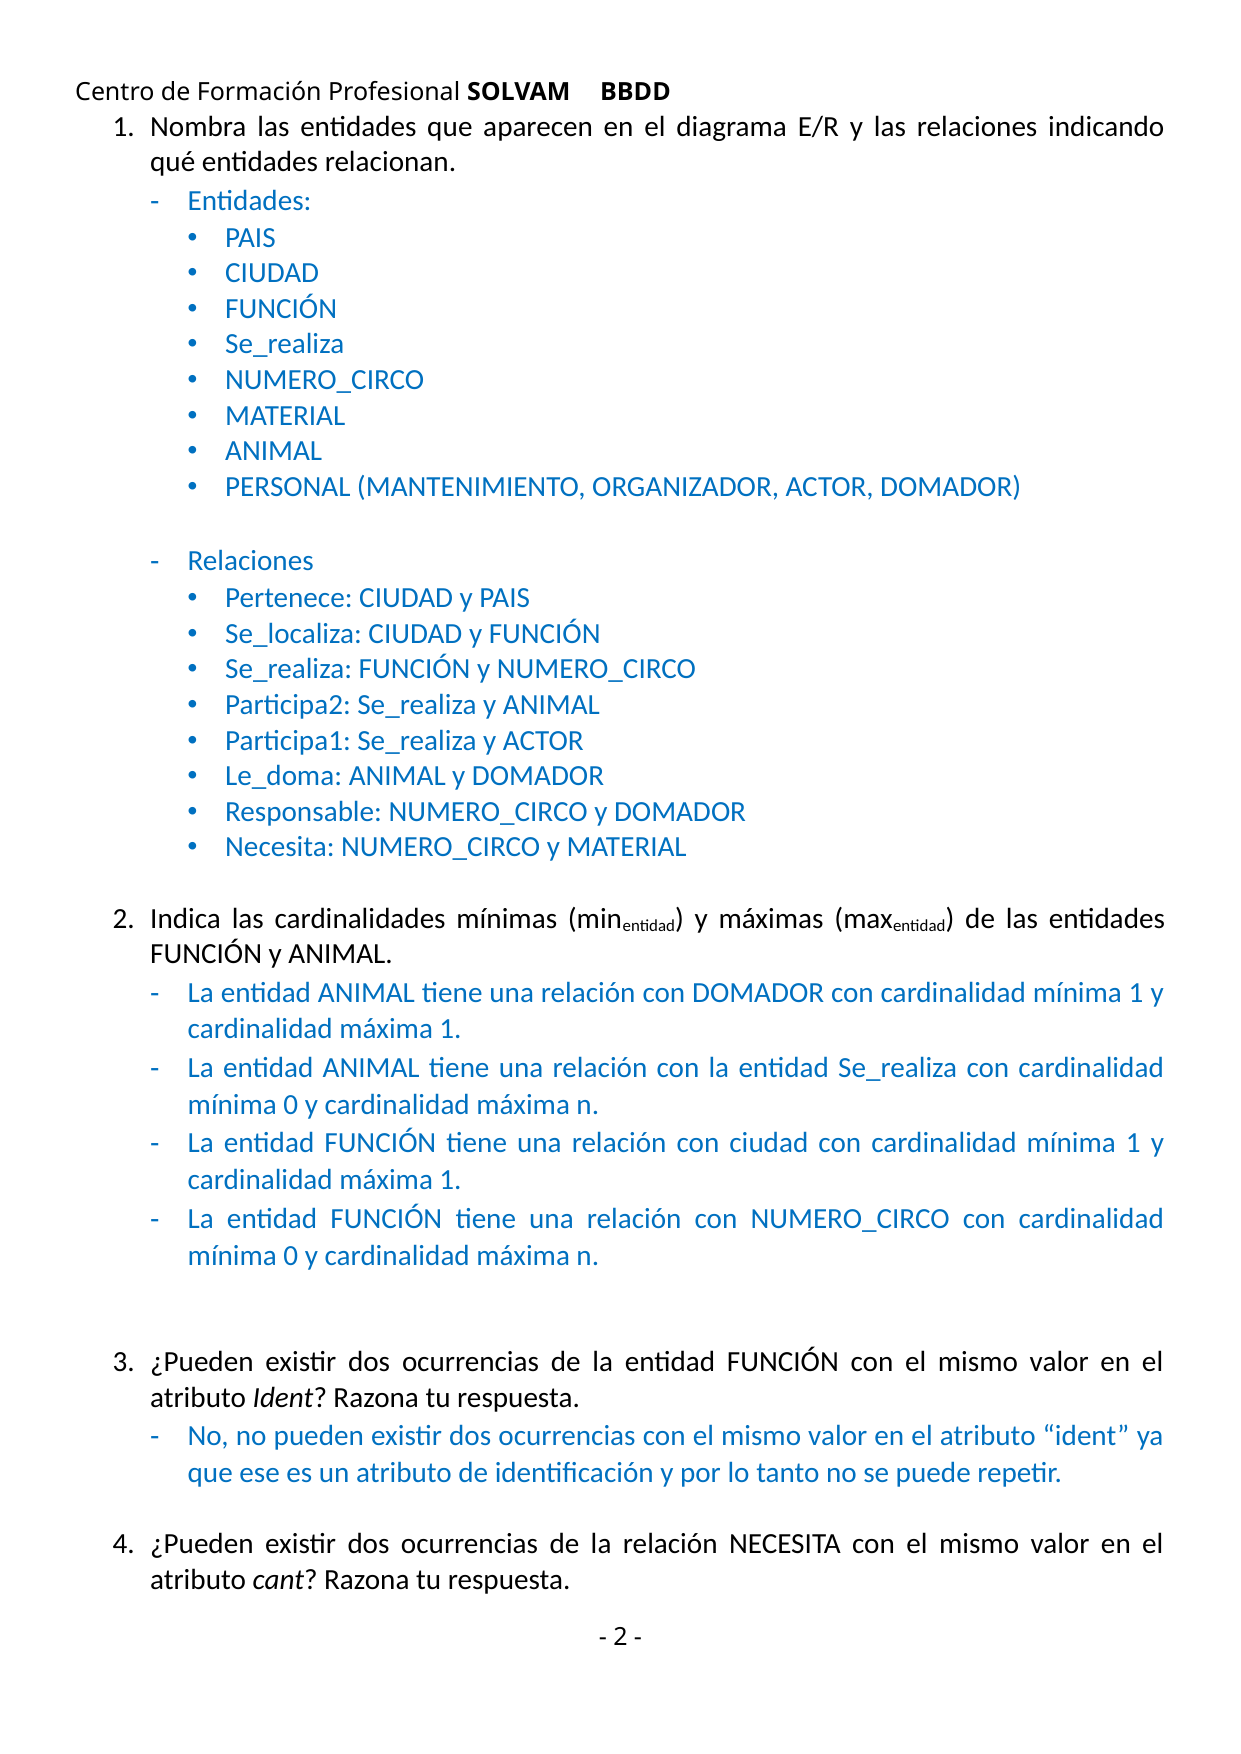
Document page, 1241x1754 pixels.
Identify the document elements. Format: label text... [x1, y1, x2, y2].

list CIUDAD [187, 254, 1165, 290]
list Entidades: [150, 179, 1165, 219]
list Participa2: Se_realiza y ANIMAL [187, 686, 1165, 722]
list Relaciones [150, 539, 1165, 579]
list Nombra las entidades que aparecen en el diagrama E/R y las relaciones indicando qué entidades relacionan. [112, 108, 1165, 179]
list Le_doma: ANIMAL y DOMADOR [187, 757, 1165, 793]
list PERSONAL (MANTENIMIENTO, ORGANIZADOR, ACTOR, DOMADOR) [187, 468, 1165, 504]
list Indica las cardinalidades mínimas (minentidad) y máximas (maxentidad) de las entidades FUNCIÓN y ANIMAL. [112, 900, 1165, 971]
list Participa1: Se_realiza y ACTOR [187, 722, 1165, 757]
list MATERIAL [187, 397, 1165, 432]
list ANIMAL [187, 432, 1165, 468]
list PAIS [187, 219, 1165, 254]
list Se_realiza: FUNCIÓN y NUMERO_CIRCO [187, 650, 1165, 686]
list La entidad FUNCIÓN tiene una relación con ciudad con cardinalidad mínima 1 y cardinalidad máxima 1. [150, 1122, 1165, 1197]
list Responsable: NUMERO_CIRCO y DOMADOR [187, 793, 1165, 828]
list Necesita: NUMERO_CIRCO y MATERIAL [187, 828, 1165, 864]
list La entidad ANIMAL tiene una relación con DOMADOR con cardinalidad mínima 1 y cardinalidad máxima 1. [150, 971, 1165, 1046]
list NUMERO_CIRCO [187, 361, 1165, 397]
list No, no pueden existir dos ocurrencias con el mismo valor en el atributo “ident” ya que ese es un atributo de identificación y por lo tanto no se puede repetir. [150, 1415, 1165, 1490]
list ¿Pueden existir dos ocurrencias de la entidad FUNCIÓN con el mismo valor en el atributo Ident? Razona tu respuesta. [112, 1343, 1165, 1415]
list FUNCIÓN [187, 290, 1165, 326]
list Se_realiza [187, 326, 1165, 361]
list La entidad FUNCIÓN tiene una relación con NUMERO_CIRCO con cardinalidad mínima 0 y cardinalidad máxima n. [150, 1197, 1165, 1272]
list Pertenece: CIUDAD y PAIS [187, 579, 1165, 615]
list Se_localiza: CIUDAD y FUNCIÓN [187, 615, 1165, 650]
list La entidad ANIMAL tiene una relación con la entidad Se_realiza con cardinalidad mínima 0 y cardinalidad máxima n. [150, 1046, 1165, 1122]
list ¿Pueden existir dos ocurrencias de la relación NECESITA con el mismo valor en el atributo cant? Razona tu respuesta. [112, 1526, 1165, 1597]
